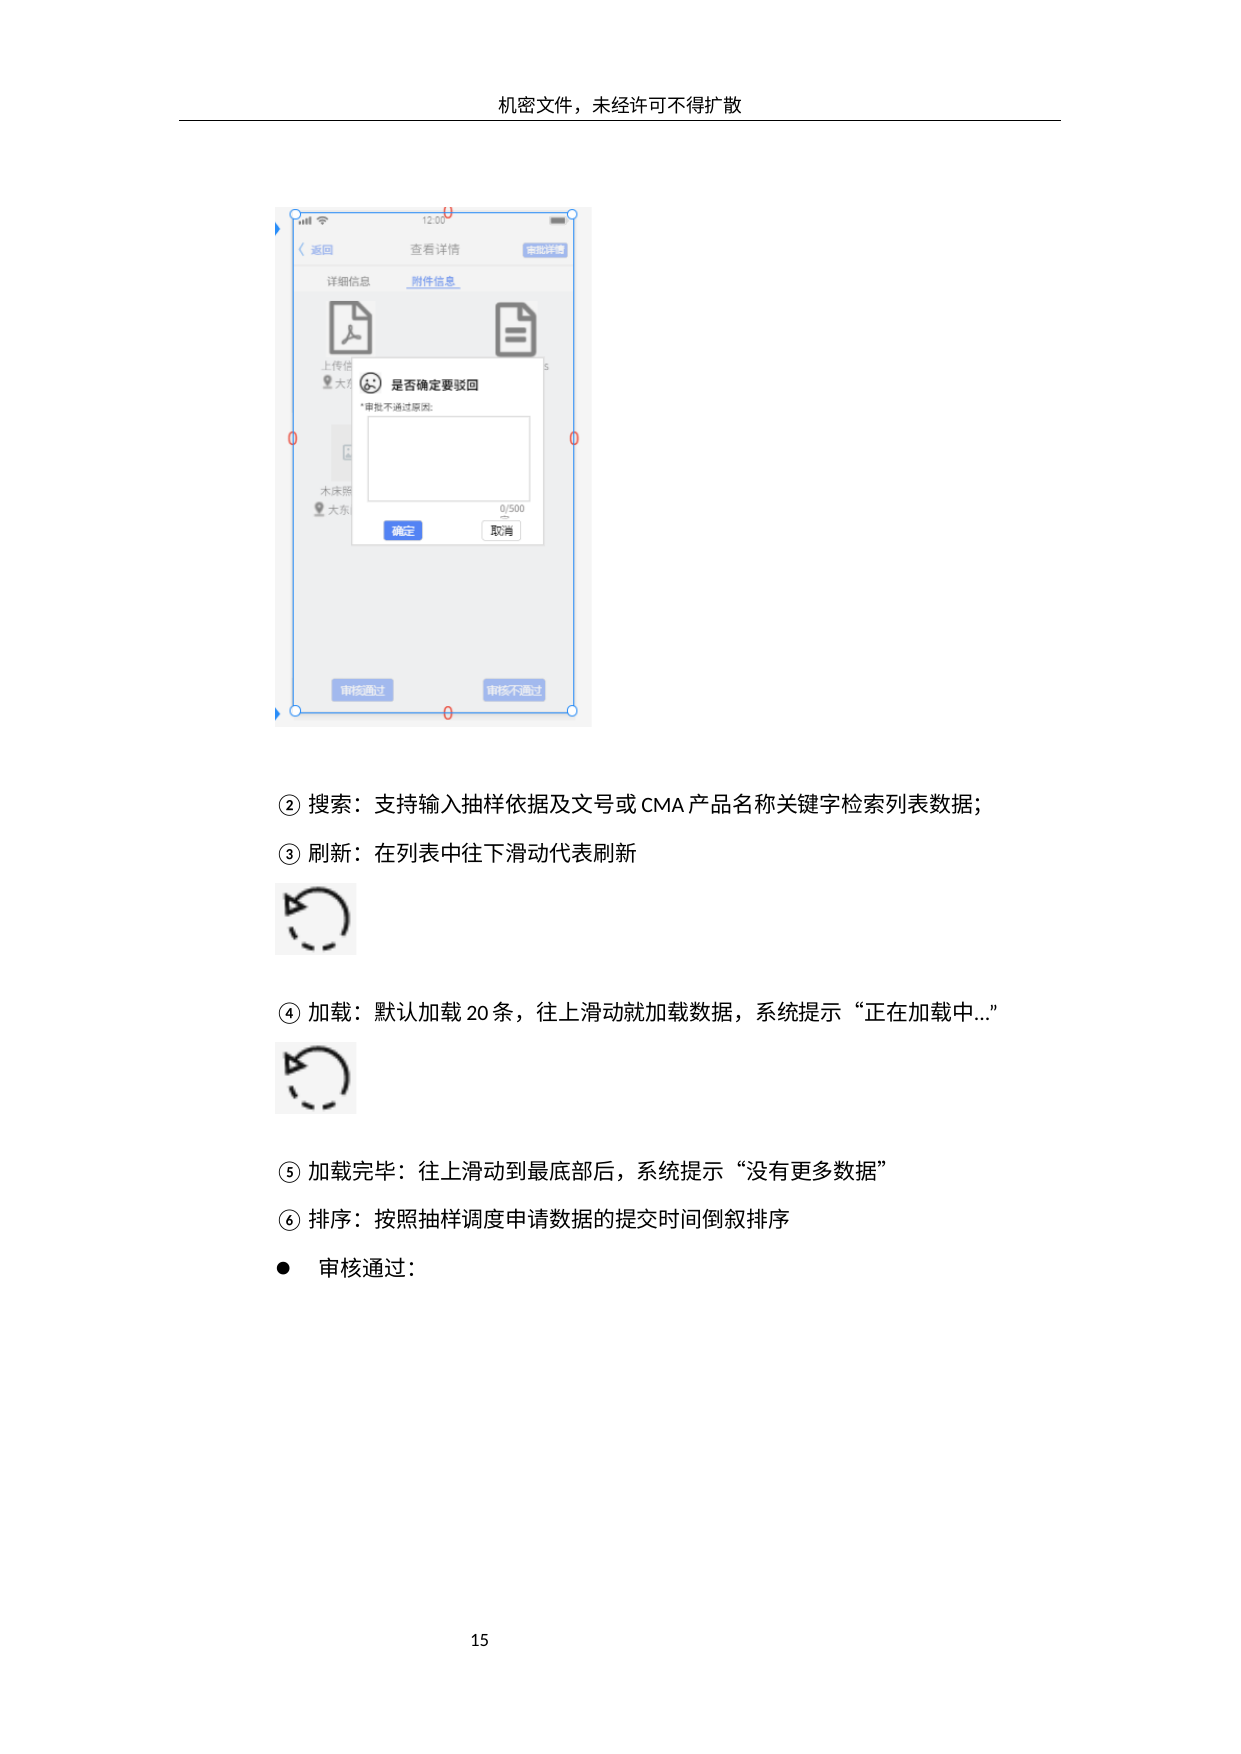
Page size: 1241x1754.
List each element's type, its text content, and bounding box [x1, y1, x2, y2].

picture [275, 883, 357, 955]
list ②搜索：支持输入抽样依据及文号或CMA产品名称关键字检索列表数据； [231, 787, 1053, 819]
picture [275, 207, 592, 727]
list ④加载：默认加载20条，往上滑动就加载数据，系统提示“正在加载中...” [231, 994, 1053, 1027]
list ⑤加载完毕：往上滑动到最底部后，系统提示“没有更多数据” [231, 1154, 1053, 1186]
list 审核通过： [275, 1250, 1053, 1283]
list ③刷新：在列表中往下滑动代表刷新 [231, 835, 1053, 868]
list ⑥排序：按照抽样调度申请数据的提交时间倒叙排序 [231, 1202, 1053, 1234]
picture [275, 1042, 357, 1114]
